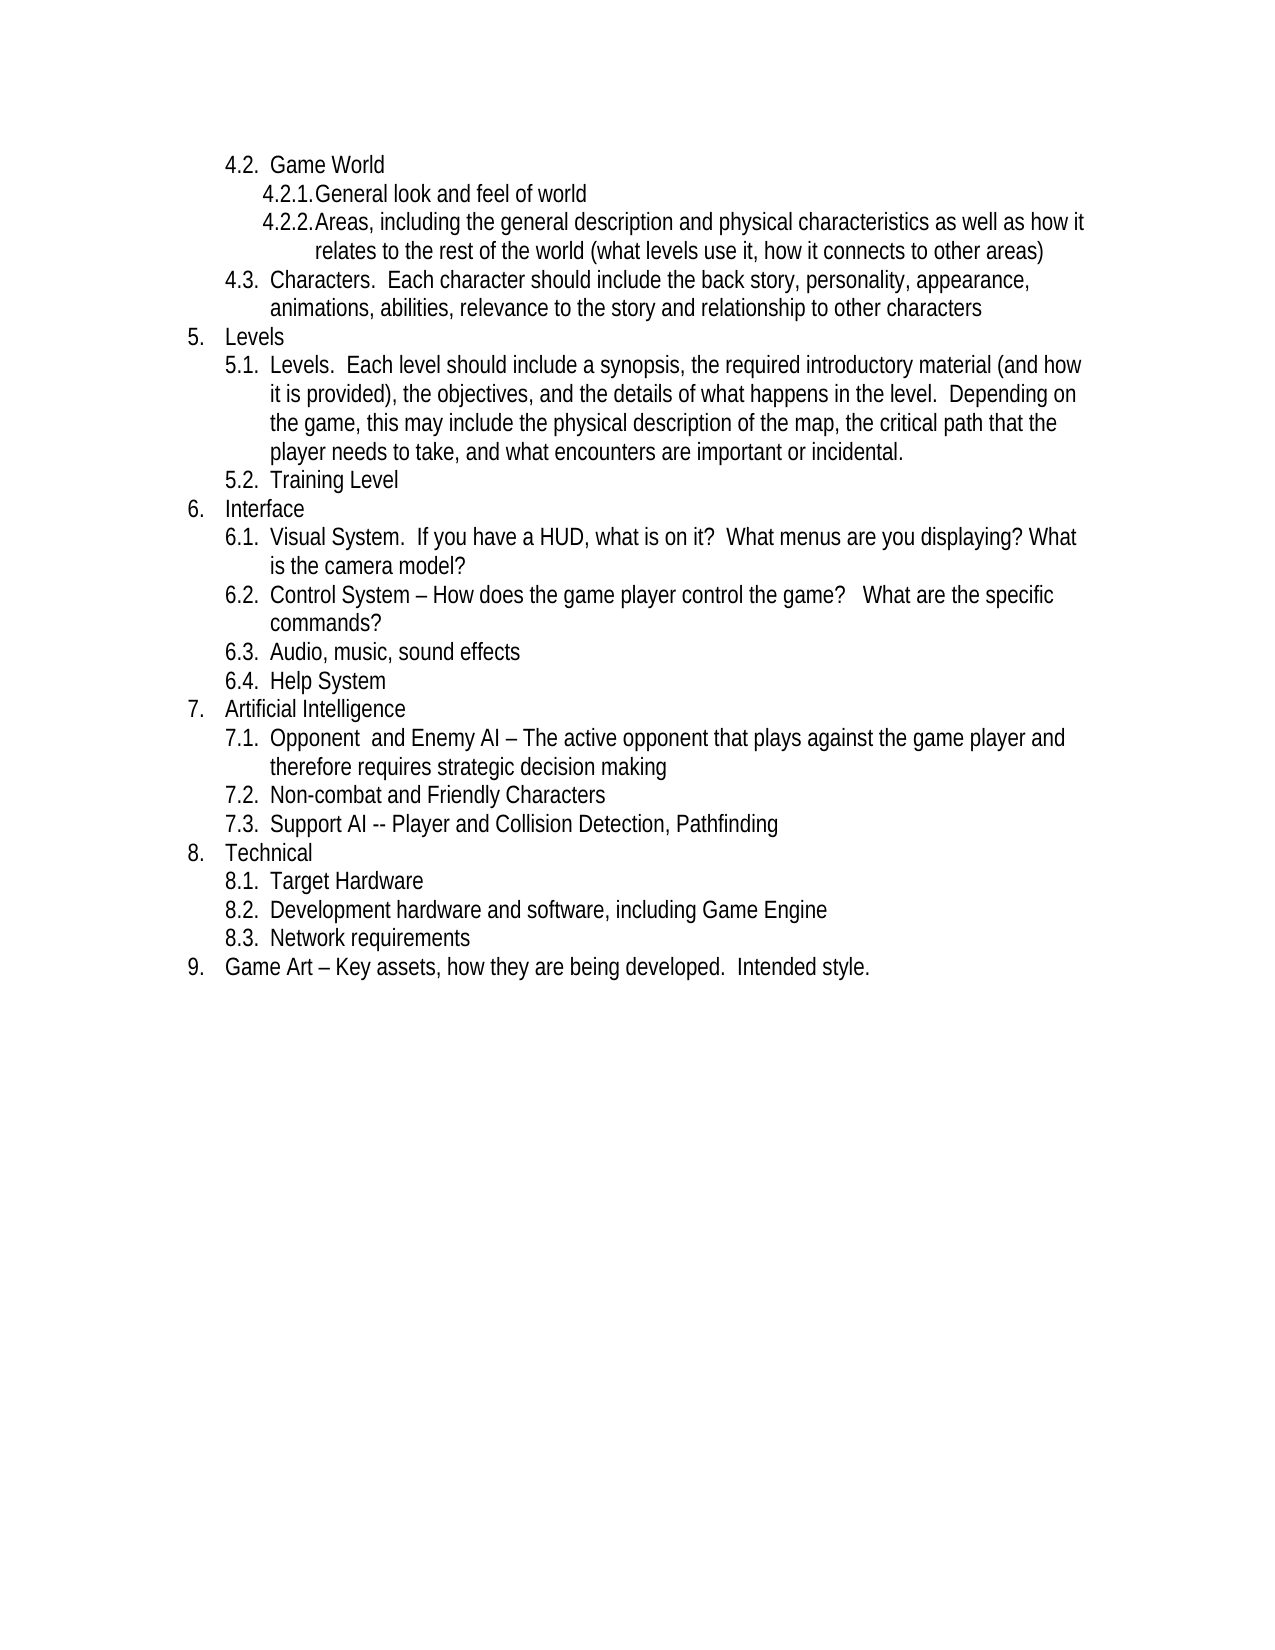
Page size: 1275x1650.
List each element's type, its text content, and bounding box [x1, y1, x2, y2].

list Network requirements [225, 923, 1087, 952]
list Non-combat and Friendly Characters [225, 780, 1087, 809]
list Interface [187, 494, 1087, 522]
list General look and feel of world [262, 179, 1087, 207]
list Opponent and Enemy AI – The active opponent that plays against the game player and therefore requires strategic decision making [225, 723, 1087, 780]
list Characters. Each character should include the back story, personality, appearance, animations, abilities, relevance to the story and relationship to other characters [225, 264, 1087, 322]
list Control System – How does the game player control the game? What are the specific commands? [225, 580, 1087, 637]
list Visual System. If you have a HUD, what is on it? What menus are you displaying? What is the camera model? [225, 522, 1087, 580]
list Levels [187, 322, 1087, 351]
list Target Hardware [225, 866, 1087, 895]
list Audio, music, sound effects [225, 637, 1087, 666]
list Artificial Intelligence [187, 694, 1087, 723]
list Training Level [225, 465, 1087, 494]
list Areas, including the general description and physical characteristics as well as how it relates to the rest of the world (what levels use it, how it connects to other areas) [262, 207, 1087, 264]
list Technical [187, 837, 1087, 866]
list Help System [225, 666, 1087, 694]
list Game Art – Key assets, how they are being developed. Intended style. [187, 952, 1087, 981]
list Game World [225, 150, 1087, 179]
list Development hardware and software, including Game Engine [225, 895, 1087, 923]
list Support AI -- Player and Collision Detection, Pathfinding [225, 809, 1087, 837]
list Levels. Each level should include a synopsis, the required introductory material (and how it is provided), the objectives, and the details of what happens in the level. Depending on the game, this may include the physical description of the map, the critical path that the player needs to take, and what encounters are important or incidental. [225, 351, 1087, 465]
